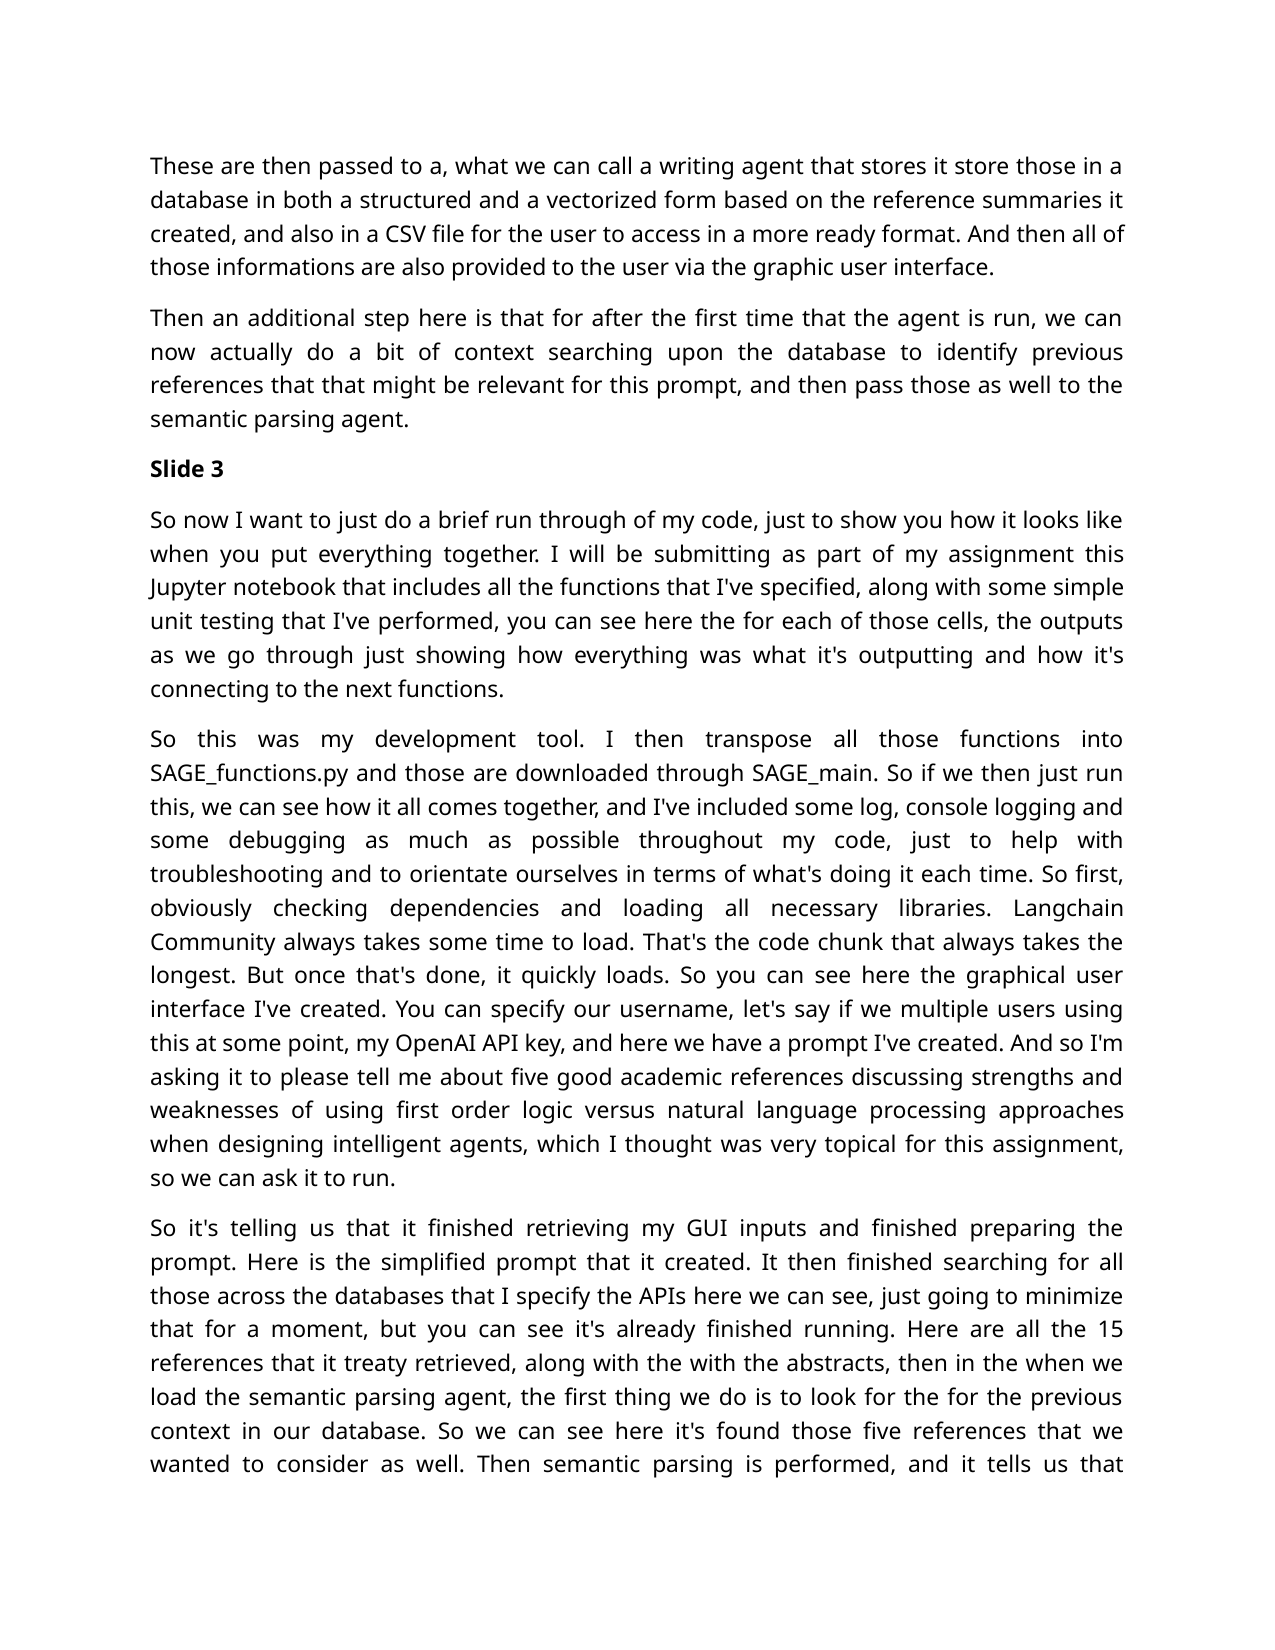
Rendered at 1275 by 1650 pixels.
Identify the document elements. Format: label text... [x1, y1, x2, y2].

text Then an additional step here is that for after the first time that the agent is run, we can now actually do a bit of context searching upon the database to identify previous references that that might be relevant for this prompt, and then pass those as well to the semantic parsing agent. [150, 302, 1125, 434]
text These are then passed to a, what we can call a writing agent that stores it store those in a database in both a structured and a vectorized form based on the reference summaries it created, and also in a CSV file for the user to access in a more ready format. And then all of those informations are also provided to the user via the graphic user interface. [150, 150, 1125, 282]
text So this was my development tool. I then transpose all those functions into SAGE_functions.py and those are downloaded through SAGE_main. So if we then just run this, we can see how it all comes together, and I've included some log, console logging and some debugging as much as possible throughout my code, just to help with troubleshooting and to orientate ourselves in terms of what's doing it each time. So first, obviously checking dependencies and loading all necessary libraries. Langchain Community always takes some time to load. That's the code chunk that always takes the longest. But once that's done, it quickly loads. So you can see here the graphical user interface I've created. You can specify our username, let's say if we multiple users using this at some point, my OpenAI API key, and here we have a prompt I've created. And so I'm asking it to please tell me about five good academic references discussing strengths and weaknesses of using first order logic versus natural language processing approaches when designing intelligent agents, which I thought was very topical for this assignment, so we can ask it to run. [150, 723, 1125, 1193]
text Slide 3 [150, 453, 1125, 484]
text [150, 1212, 1125, 1479]
text So now I want to just do a brief run through of my code, just to show you how it looks like when you put everything together. I will be submitting as part of my assignment this Jupyter notebook that includes all the functions that I've specified, along with some simple unit testing that I've performed, you can see here the for each of those cells, the outputs as we go through just showing how everything was what it's outputting and how it's connecting to the next functions. [150, 504, 1125, 704]
